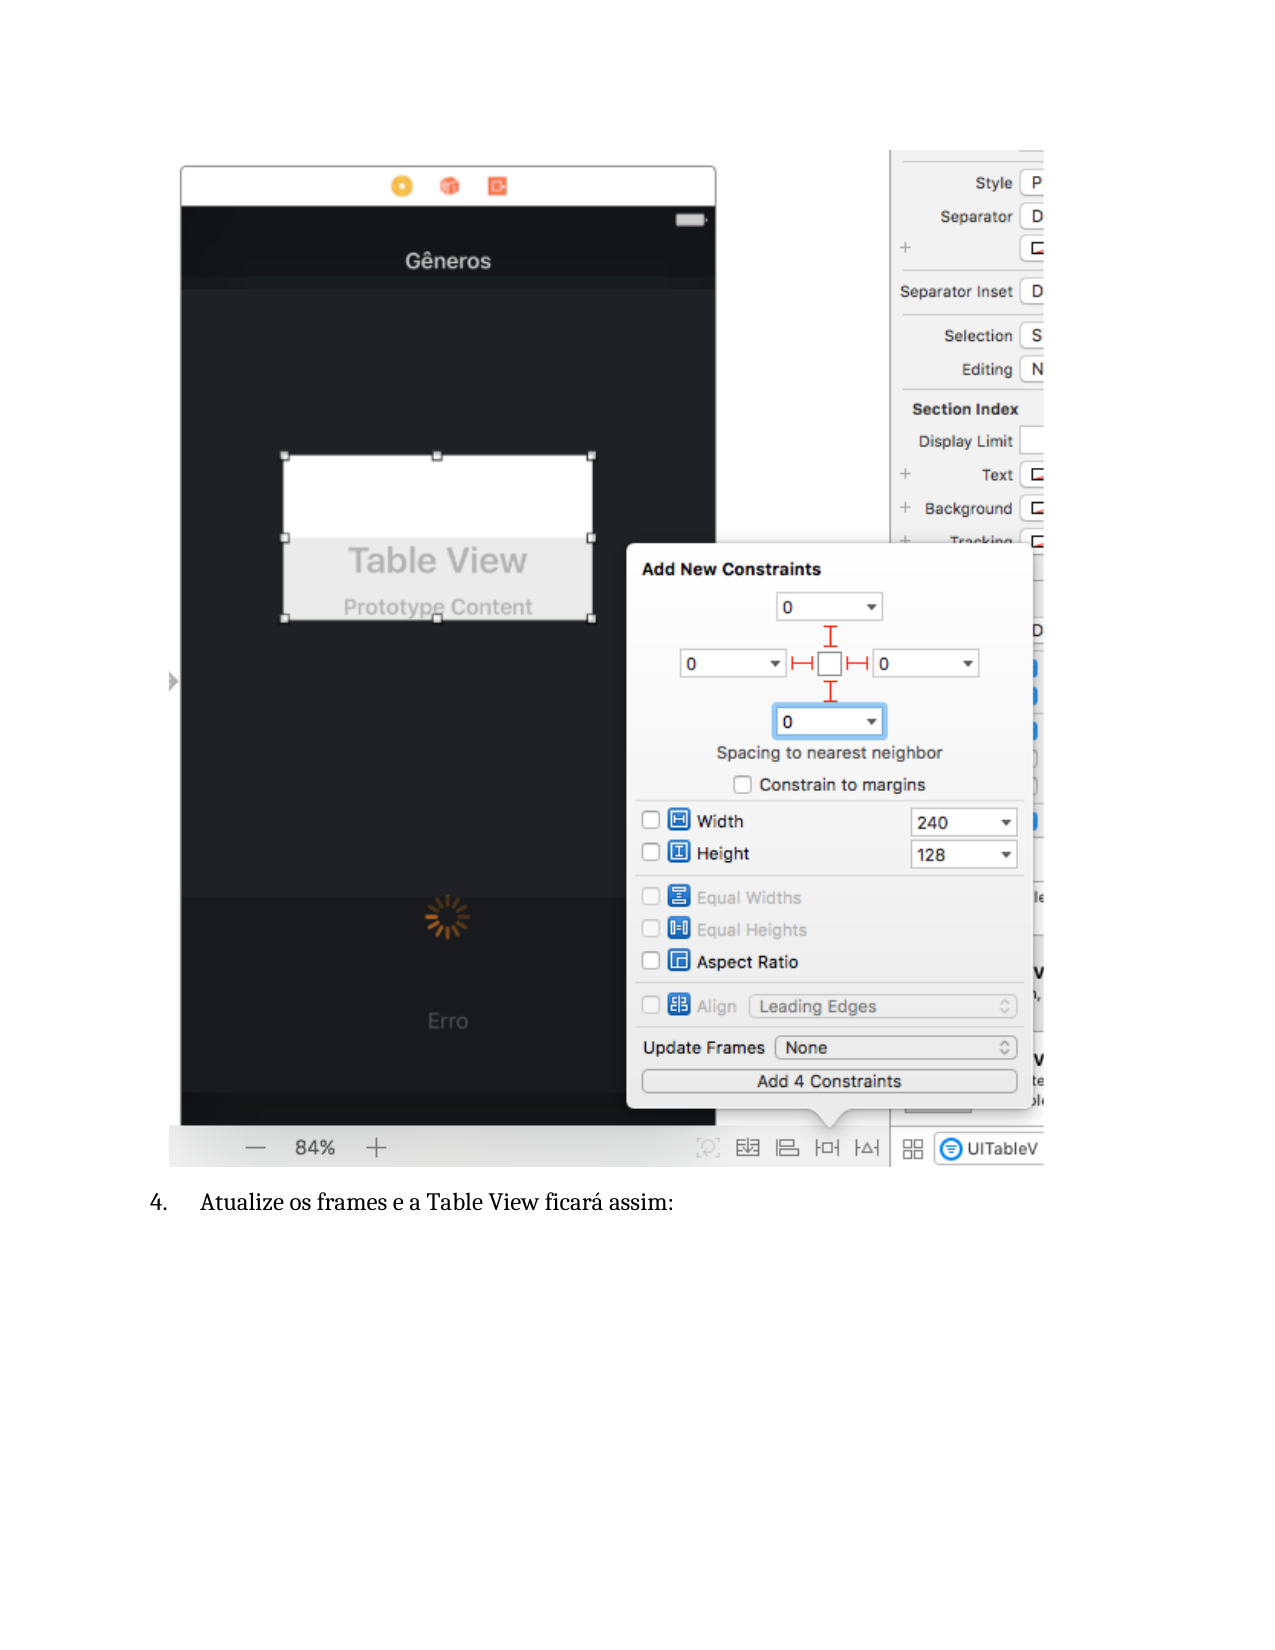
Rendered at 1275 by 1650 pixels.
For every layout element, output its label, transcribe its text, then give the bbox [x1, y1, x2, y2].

picture [168, 150, 1044, 1167]
list Atualize os frames e a Table View ficará assim: [150, 1188, 1125, 1217]
